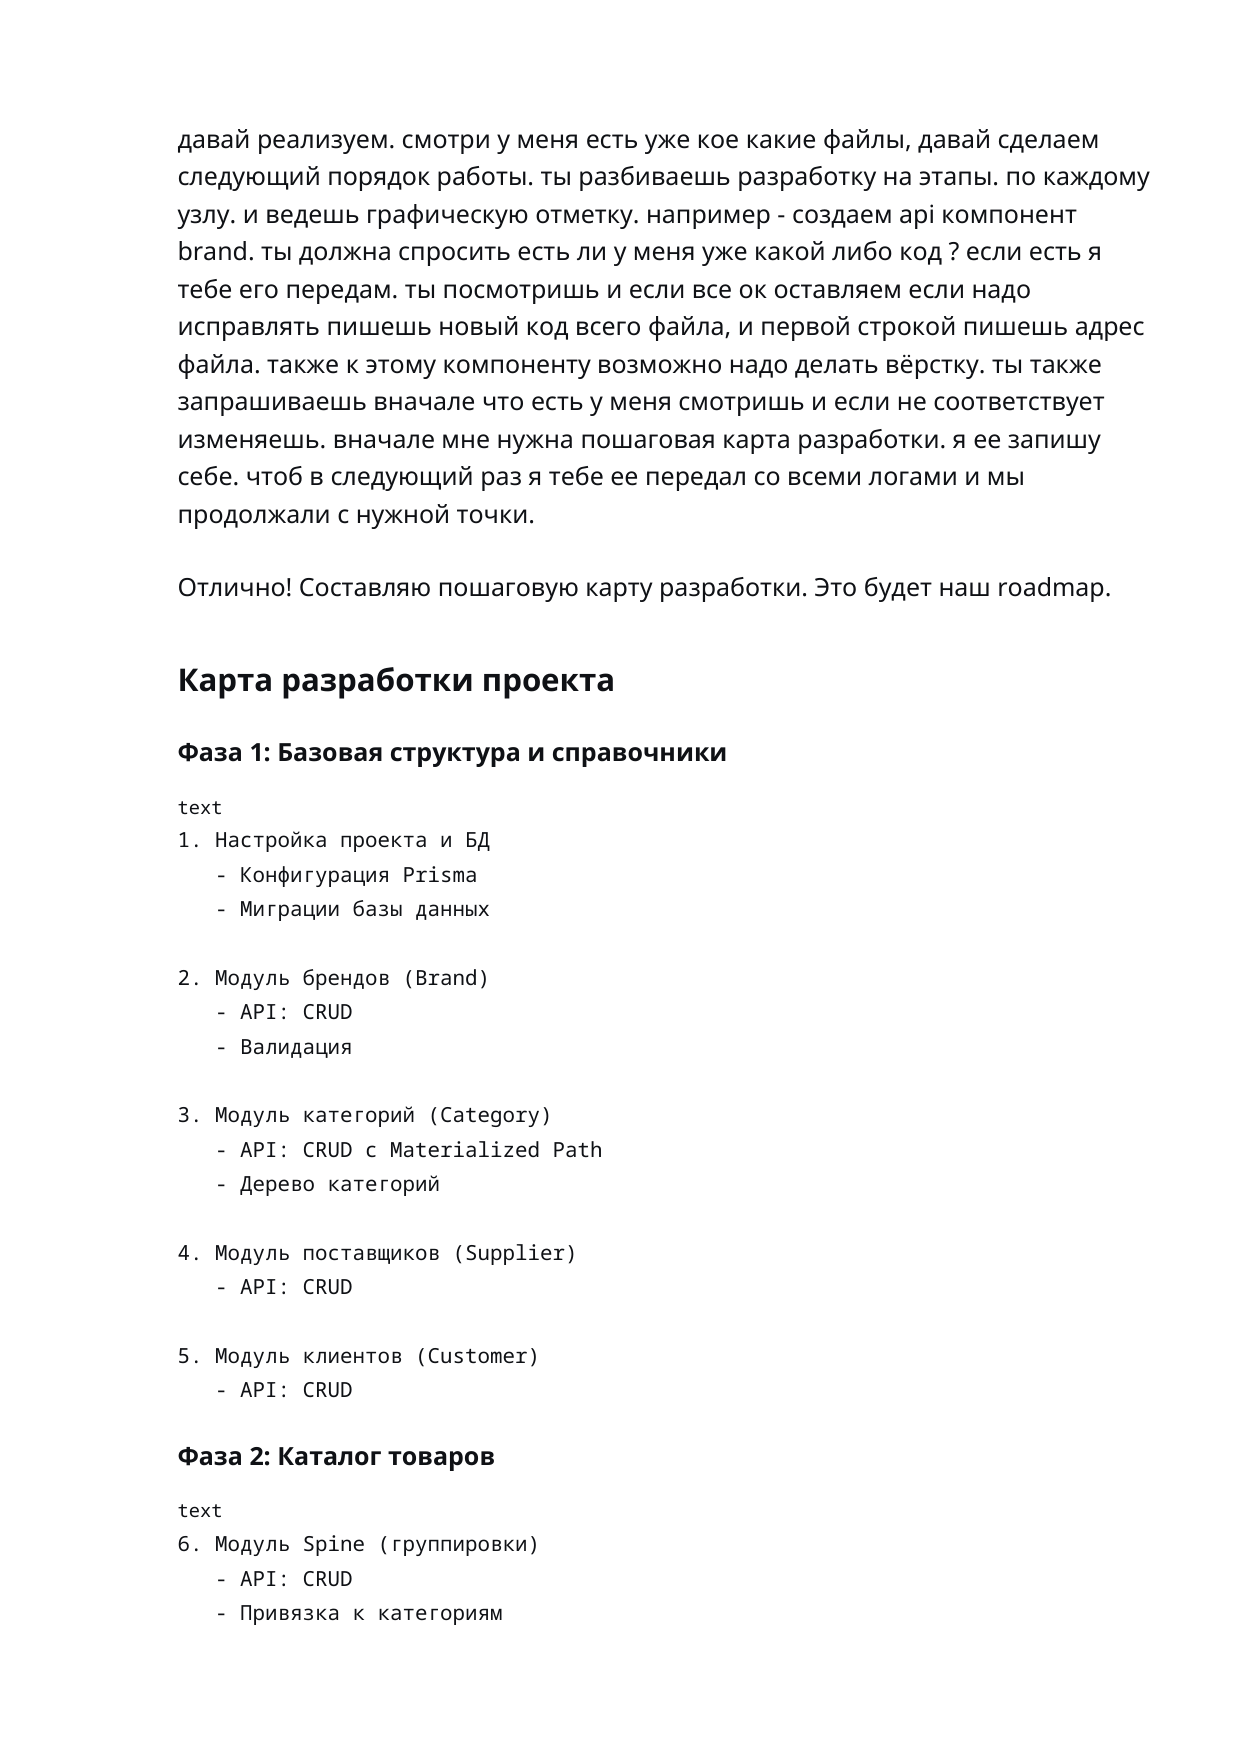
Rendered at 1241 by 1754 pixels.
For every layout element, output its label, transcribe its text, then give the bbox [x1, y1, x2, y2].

text 6. Модуль Spine (группировки) [177, 1523, 1152, 1558]
text 1. Настройка проекта и БД [177, 820, 1152, 854]
text text [177, 794, 1152, 820]
text - Привязка к категориям [177, 1592, 1152, 1626]
text 2. Модуль брендов (Brand) [177, 957, 1152, 992]
text Отлично! Составляю пошаговую карту разработки. Это будет наш roadmap. [177, 560, 1152, 603]
text - API: CRUD с Materialized Path [177, 1129, 1152, 1163]
text 4. Модуль поставщиков (Supplier) [177, 1232, 1152, 1267]
text 3. Модуль категорий (Category) [177, 1095, 1152, 1129]
text - API: CRUD [177, 1267, 1152, 1301]
text 5. Модуль клиентов (Customer) [177, 1335, 1152, 1370]
text Карта разработки проекта [177, 653, 1152, 700]
text - Валидация [177, 1026, 1152, 1060]
text - Миграции базы данных [177, 888, 1152, 923]
text - API: CRUD [177, 992, 1152, 1026]
text - API: CRUD [177, 1370, 1152, 1404]
text - Дерево категорий [177, 1163, 1152, 1198]
text Фаза 1: Базовая структура и справочники [177, 725, 1152, 769]
text - API: CRUD [177, 1558, 1152, 1592]
text давай реализуем. смотри у меня есть уже кое какие файлы, давай сделаем следующий порядок работы. ты разбиваешь разработку на этапы. по каждому узлу. и ведешь графическую отметку. например - создаем api компонент brand. ты должна спросить есть ли у меня уже какой либо код ? если есть я тебе его передам. ты посмотришь и если все ок оставляем если надо исправлять пишешь новый код всего файла, и первой строкой пишешь адрес файла. также к этому компоненту возможно надо делать вёрстку. ты также запрашиваешь вначале что есть у меня смотришь и если не соответствует изменяешь. вначале мне нужна пошаговая карта разработки. я ее запишу себе. чтоб в следующий раз я тебе ее передал со всеми логами и мы продолжали с нужной точки. [177, 118, 1152, 531]
text text [177, 1498, 1152, 1523]
text - Конфигурация Prisma [177, 854, 1152, 888]
text Фаза 2: Каталог товаров [177, 1429, 1152, 1473]
